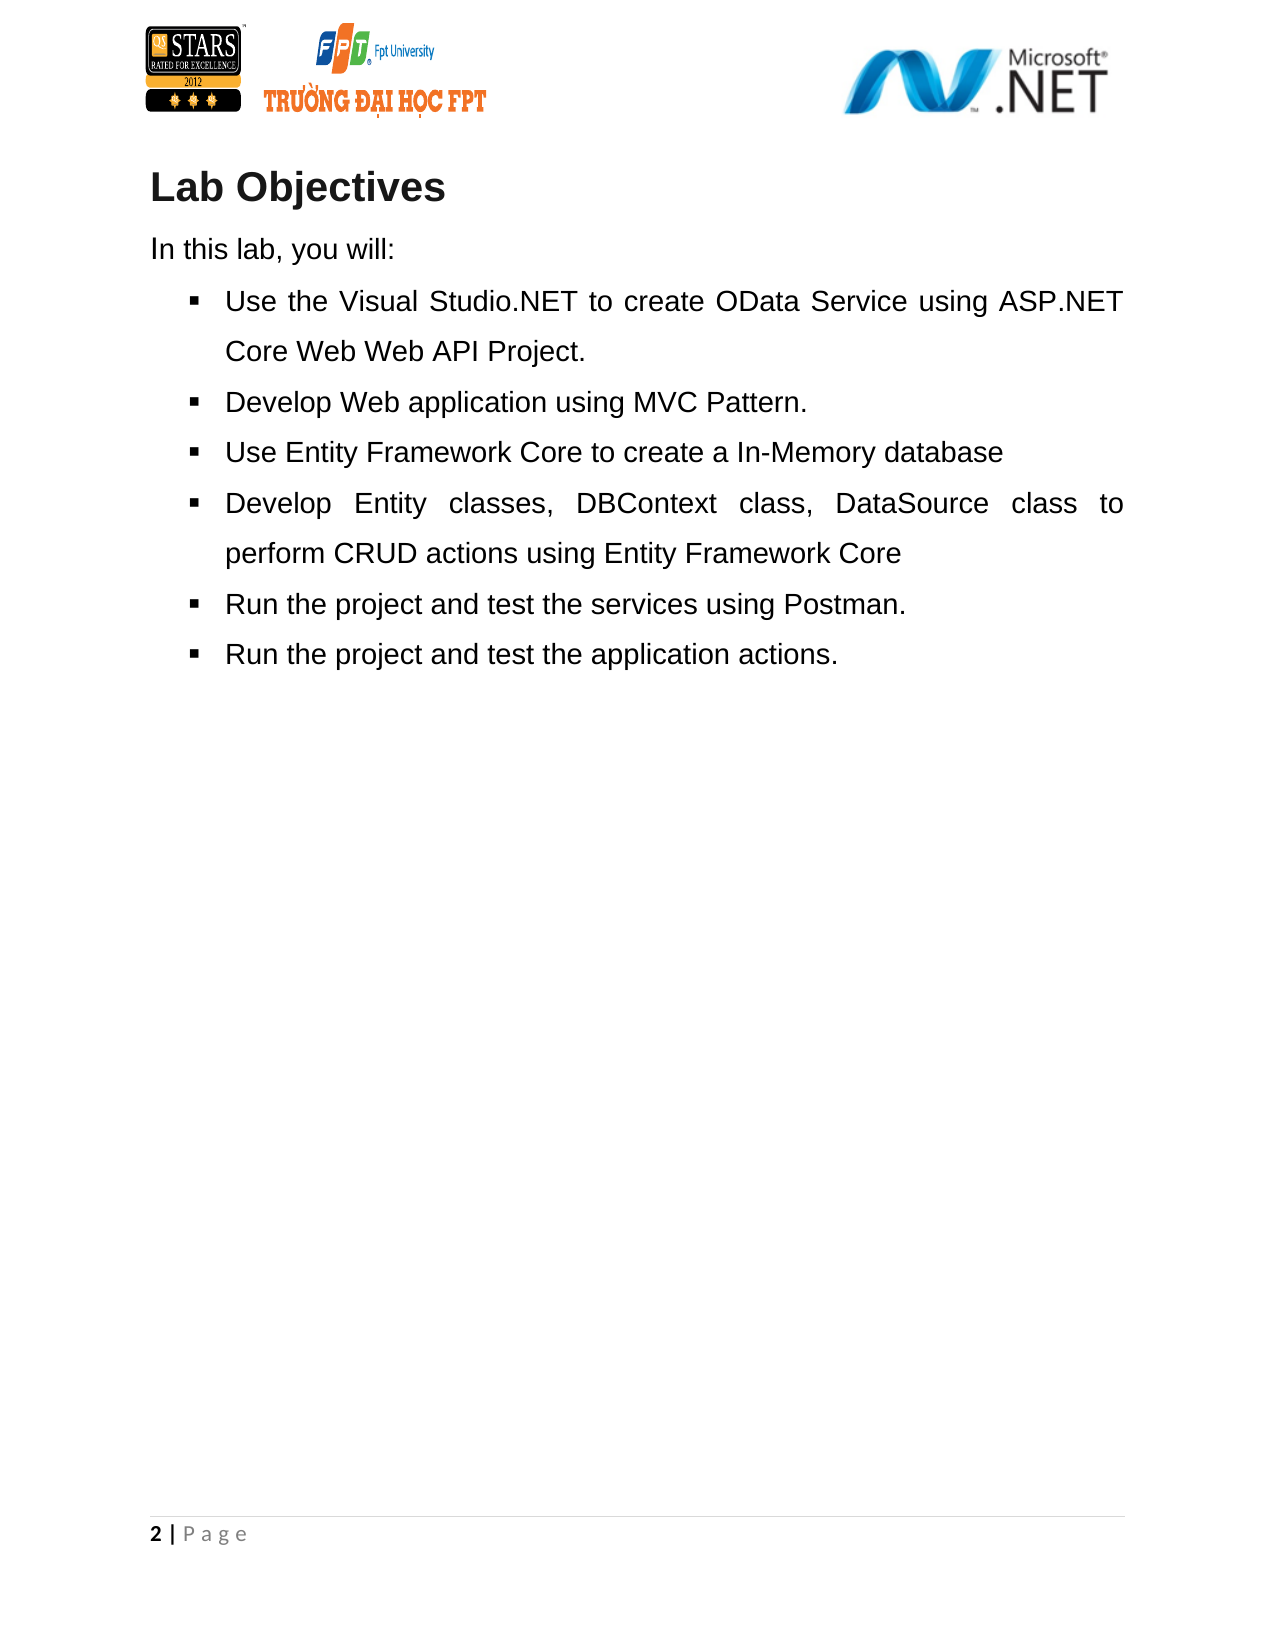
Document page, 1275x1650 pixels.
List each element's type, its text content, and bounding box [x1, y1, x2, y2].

list Use Entity Framework Core to create a In-Memory database [187, 435, 1125, 469]
list Run the project and test the application actions. [187, 637, 1125, 671]
text In this lab, you will: [150, 230, 1125, 266]
picture [840, 23, 1119, 126]
list Run the project and test the services using Postman. [187, 587, 1125, 621]
list Use the Visual Studio.NET to create OData Service using ASP.NET Core Web Web API Project. [187, 284, 1125, 368]
list Develop Web application using MVC Pattern. [187, 385, 1125, 418]
list Develop Entity classes, DBContext class, DataSource class to perform CRUD actions using Entity Framework Core [187, 486, 1125, 570]
subtitle Lab Objectives [150, 162, 1125, 210]
